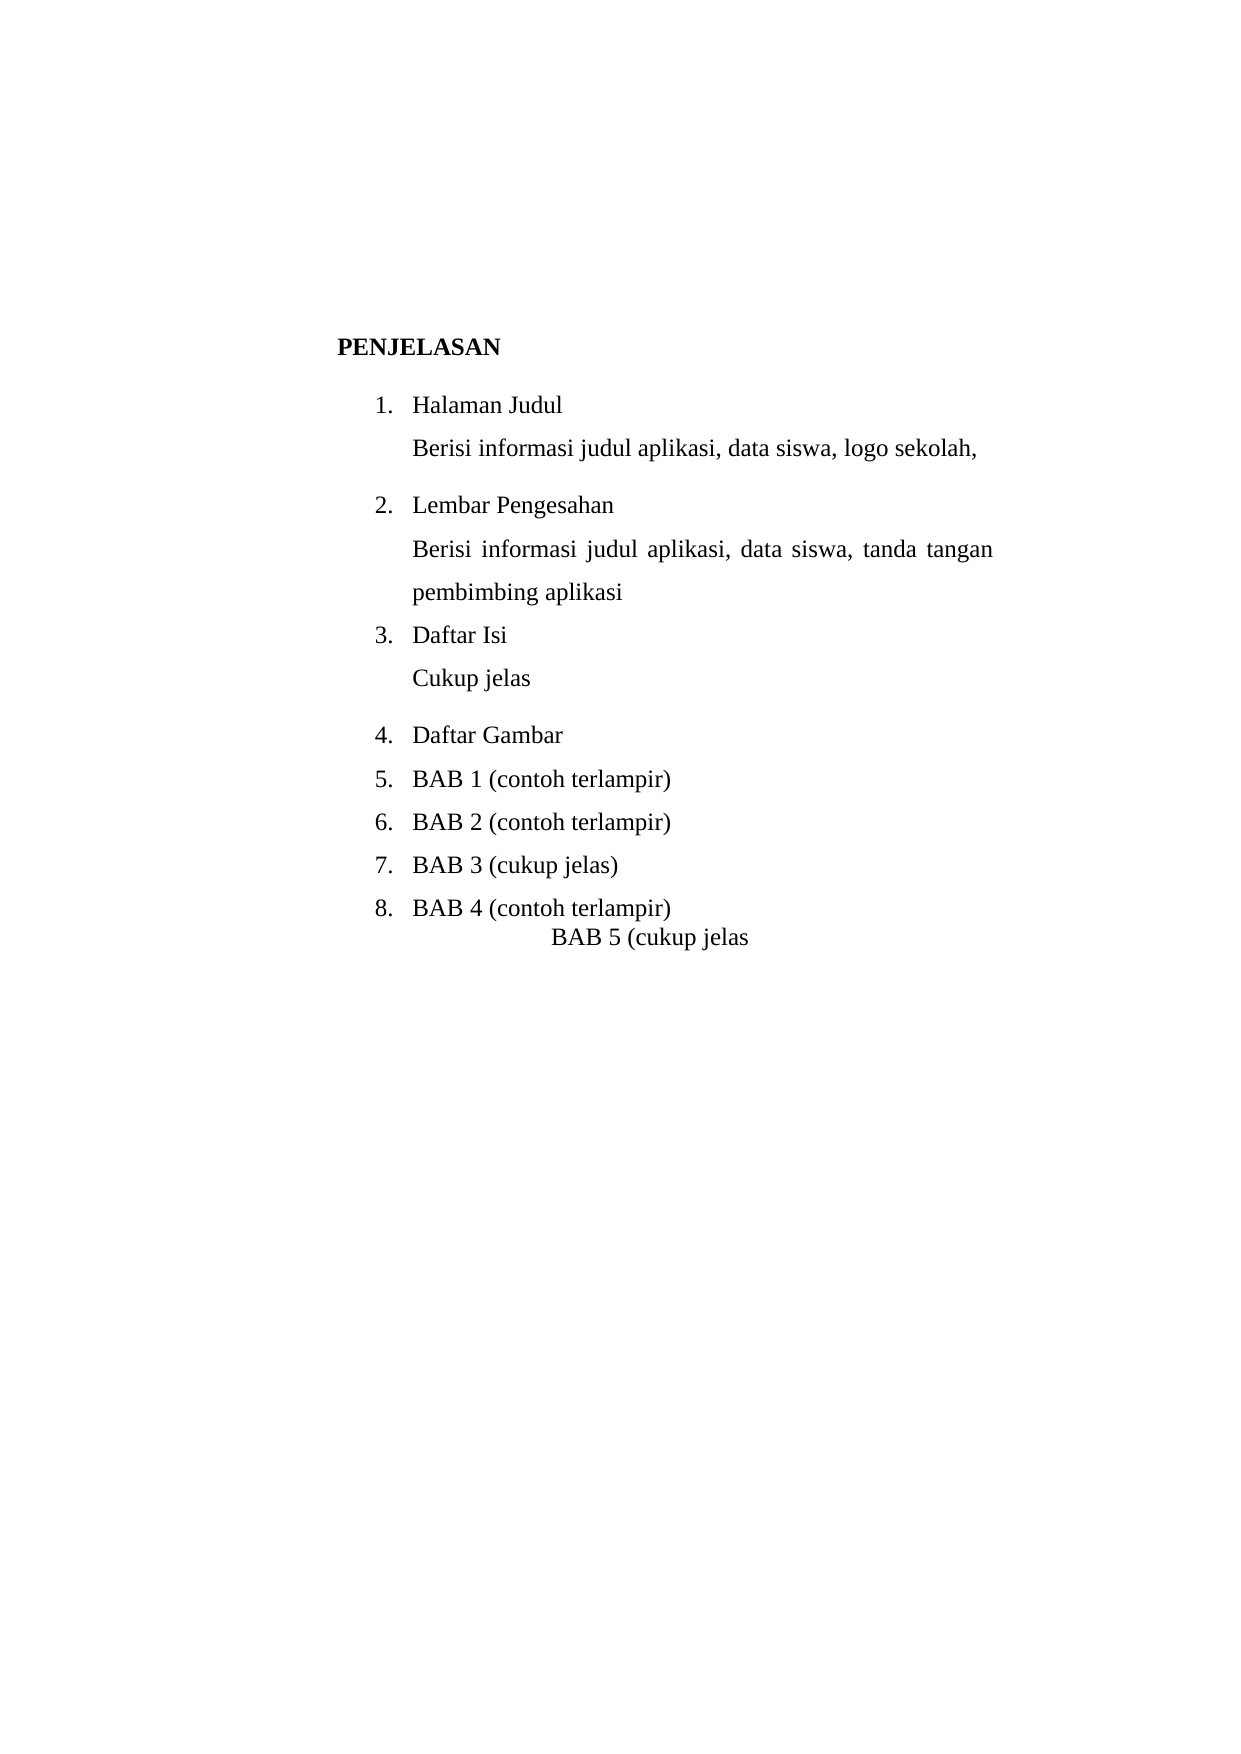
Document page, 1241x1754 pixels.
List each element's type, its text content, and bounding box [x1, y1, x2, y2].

text Cukup jelas [412, 663, 1063, 692]
list BAB 4 (contoh terlampir) [374, 893, 1063, 922]
list Daftar Gambar [374, 721, 1063, 749]
subtitle PENJELASAN [337, 332, 1063, 361]
list BAB 2 (contoh terlampir) [374, 807, 1063, 836]
text Berisi informasi judul aplikasi, data siswa, tanda tangan pembimbing aplikasi [412, 534, 994, 606]
list Lembar Pengesahan [374, 491, 1063, 519]
list BAB 1 (contoh terlampir) [374, 764, 1063, 792]
list Daftar Isi [374, 620, 1063, 649]
list Halaman Judul [374, 390, 1063, 419]
text Berisi informasi judul aplikasi, data siswa, logo sekolah, [412, 433, 1063, 462]
text BAB 5 (cukup jelas [236, 922, 1063, 951]
list BAB 3 (cukup jelas) [374, 850, 1063, 879]
